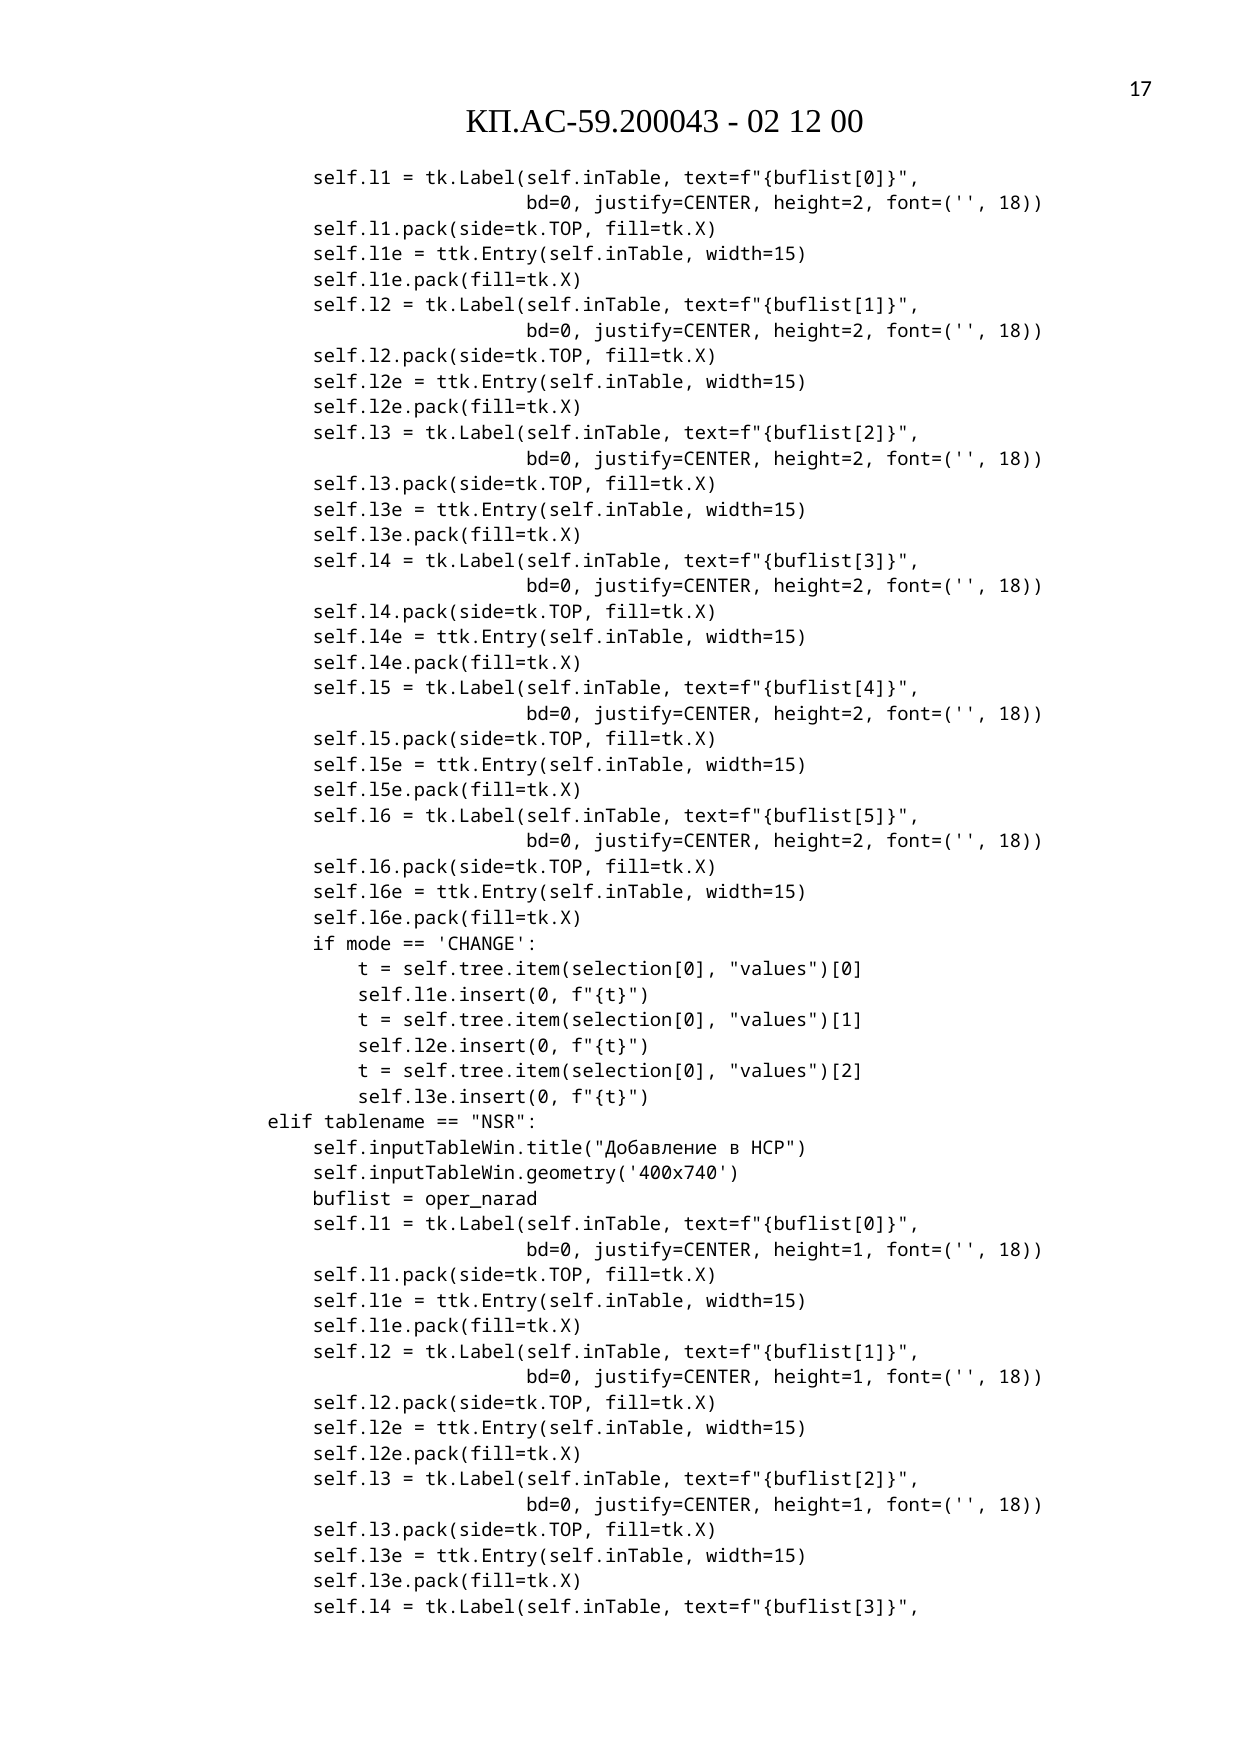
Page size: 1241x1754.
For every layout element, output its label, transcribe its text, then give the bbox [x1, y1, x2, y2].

text self.l3e = ttk.Entry(self.inTable, width=15) [177, 1542, 1152, 1568]
text bd=0, justify=CENTER, height=2, font=('', 18)) [177, 700, 1152, 726]
text bd=0, justify=CENTER, height=2, font=('', 18)) [177, 190, 1152, 215]
text self.inputTableWin.title("Добавление в НСР") [177, 1134, 1152, 1159]
text if mode == 'CHANGE': [177, 930, 1152, 955]
text self.l2e.insert(0, f"{t}") [177, 1032, 1152, 1057]
text self.l1e.pack(fill=tk.X) [177, 266, 1152, 292]
text elif tablename == "NSR": [177, 1108, 1152, 1134]
text self.l6.pack(side=tk.TOP, fill=tk.X) [177, 853, 1152, 879]
text self.l2e.pack(fill=tk.X) [177, 394, 1152, 419]
text self.l2.pack(side=tk.TOP, fill=tk.X) [177, 1389, 1152, 1415]
text self.l1e.insert(0, f"{t}") [177, 981, 1152, 1006]
text self.l2 = tk.Label(self.inTable, text=f"{buflist[1]}", [177, 1338, 1152, 1364]
text bd=0, justify=CENTER, height=2, font=('', 18)) [177, 828, 1152, 853]
text self.l5 = tk.Label(self.inTable, text=f"{buflist[4]}", [177, 674, 1152, 700]
text self.l2e = ttk.Entry(self.inTable, width=15) [177, 1415, 1152, 1440]
text bd=0, justify=CENTER, height=1, font=('', 18)) [177, 1364, 1152, 1389]
text self.l3 = tk.Label(self.inTable, text=f"{buflist[2]}", [177, 419, 1152, 445]
text self.l3e.pack(fill=tk.X) [177, 1568, 1152, 1593]
text self.l2 = tk.Label(self.inTable, text=f"{buflist[1]}", [177, 292, 1152, 317]
text self.l4 = tk.Label(self.inTable, text=f"{buflist[3]}", [177, 547, 1152, 572]
text self.l3.pack(side=tk.TOP, fill=tk.X) [177, 470, 1152, 496]
text t = self.tree.item(selection[0], "values")[2] [177, 1057, 1152, 1083]
text self.l3.pack(side=tk.TOP, fill=tk.X) [177, 1517, 1152, 1542]
text self.l3e.insert(0, f"{t}") [177, 1083, 1152, 1108]
text self.l6e.pack(fill=tk.X) [177, 904, 1152, 930]
text t = self.tree.item(selection[0], "values")[1] [177, 1006, 1152, 1032]
text self.l6e = ttk.Entry(self.inTable, width=15) [177, 879, 1152, 904]
text self.l2.pack(side=tk.TOP, fill=tk.X) [177, 343, 1152, 368]
text self.l5e = ttk.Entry(self.inTable, width=15) [177, 751, 1152, 777]
text self.l1 = tk.Label(self.inTable, text=f"{buflist[0]}", [177, 164, 1152, 190]
text self.l1e = ttk.Entry(self.inTable, width=15) [177, 241, 1152, 266]
text self.l5.pack(side=tk.TOP, fill=tk.X) [177, 726, 1152, 751]
text self.l4e = ttk.Entry(self.inTable, width=15) [177, 623, 1152, 649]
text bd=0, justify=CENTER, height=2, font=('', 18)) [177, 572, 1152, 598]
text t = self.tree.item(selection[0], "values")[0] [177, 955, 1152, 981]
text self.l2e.pack(fill=tk.X) [177, 1440, 1152, 1466]
text bd=0, justify=CENTER, height=1, font=('', 18)) [177, 1491, 1152, 1517]
text self.l4.pack(side=tk.TOP, fill=tk.X) [177, 598, 1152, 623]
text bd=0, justify=CENTER, height=1, font=('', 18)) [177, 1236, 1152, 1262]
text self.l4 = tk.Label(self.inTable, text=f"{buflist[3]}", [177, 1593, 1152, 1619]
text bd=0, justify=CENTER, height=2, font=('', 18)) [177, 317, 1152, 343]
text self.l3e.pack(fill=tk.X) [177, 521, 1152, 547]
text self.l1 = tk.Label(self.inTable, text=f"{buflist[0]}", [177, 1211, 1152, 1236]
text self.l3e = ttk.Entry(self.inTable, width=15) [177, 496, 1152, 521]
text self.l5e.pack(fill=tk.X) [177, 777, 1152, 802]
text self.l4e.pack(fill=tk.X) [177, 649, 1152, 674]
text self.l1e = ttk.Entry(self.inTable, width=15) [177, 1287, 1152, 1313]
text self.l3 = tk.Label(self.inTable, text=f"{buflist[2]}", [177, 1466, 1152, 1491]
text buflist = oper_narad [177, 1185, 1152, 1211]
text self.inputTableWin.geometry('400x740') [177, 1159, 1152, 1185]
text self.l2e = ttk.Entry(self.inTable, width=15) [177, 368, 1152, 394]
text bd=0, justify=CENTER, height=2, font=('', 18)) [177, 445, 1152, 470]
text self.l1.pack(side=tk.TOP, fill=tk.X) [177, 1262, 1152, 1287]
text self.l6 = tk.Label(self.inTable, text=f"{buflist[5]}", [177, 802, 1152, 828]
text self.l1.pack(side=tk.TOP, fill=tk.X) [177, 215, 1152, 241]
text self.l1e.pack(fill=tk.X) [177, 1313, 1152, 1338]
